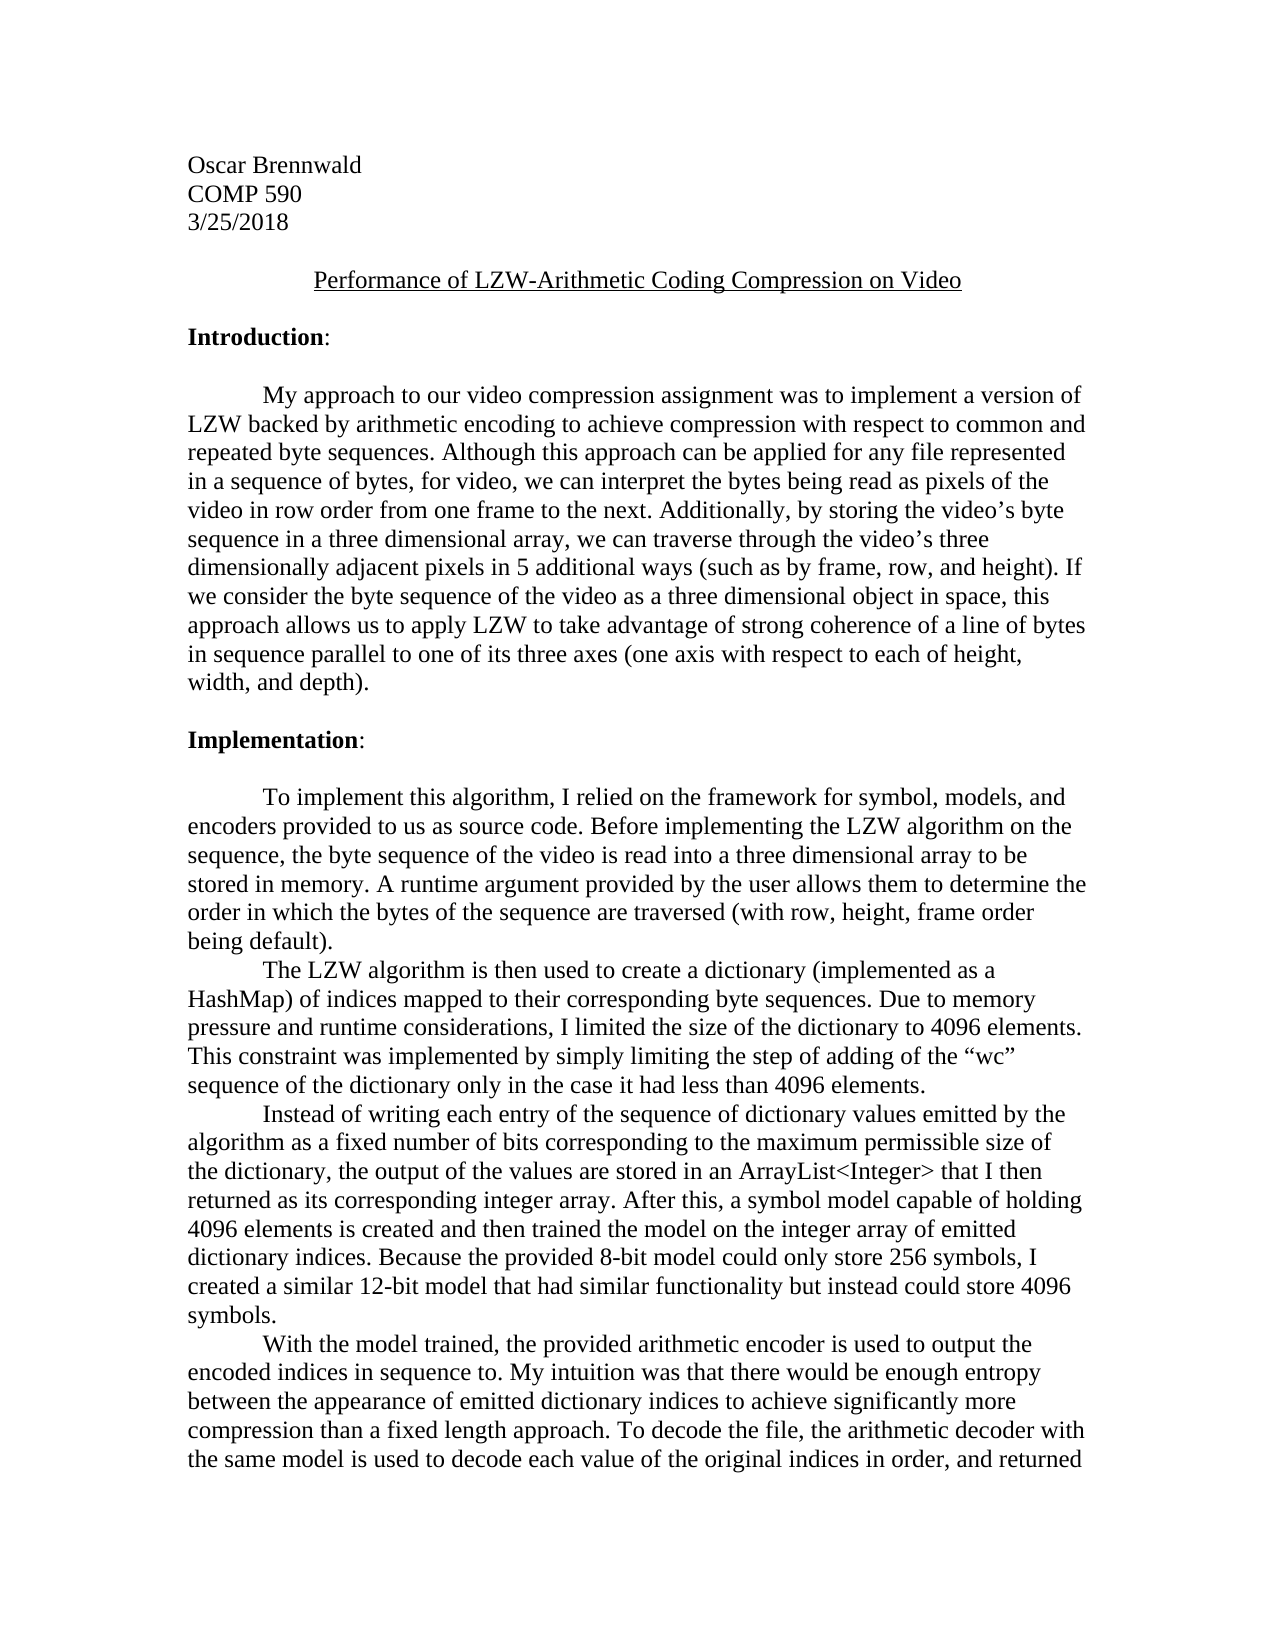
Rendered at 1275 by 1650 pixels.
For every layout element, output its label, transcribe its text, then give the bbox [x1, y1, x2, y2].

text 3/25/2018 [187, 207, 1087, 236]
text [187, 1329, 1087, 1472]
text To implement this algorithm, I relied on the framework for symbol, models, and encoders provided to us as source code. Before implementing the LZW algorithm on the sequence, the byte sequence of the video is read into a three dimensional array to be stored in memory. A runtime argument provided by the user allows them to determine the order in which the bytes of the sequence are traversed (with row, height, frame order being default). [187, 782, 1087, 955]
text COMP 590 [187, 179, 1087, 207]
text Performance of LZW-Arithmetic Coding Compression on Video [187, 265, 1087, 294]
text My approach to our video compression assignment was to implement a version of LZW backed by arithmetic encoding to achieve compression with respect to common and repeated byte sequences. Although this approach can be applied for any file represented in a sequence of bytes, for video, we can interpret the bytes being read as pixels of the video in row order from one frame to the next. Additionally, by storing the video’s byte sequence in a three dimensional array, we can traverse through the video’s three dimensionally adjacent pixels in 5 additional ways (such as by frame, row, and height). If we consider the byte sequence of the video as a three dimensional object in space, this approach allows us to apply LZW to take advantage of strong coherence of a line of bytes in sequence parallel to one of its three axes (one axis with respect to each of height, width, and depth). [187, 380, 1087, 696]
text The LZW algorithm is then used to create a dictionary (implemented as a HashMap) of indices mapped to their corresponding byte sequences. Due to memory pressure and runtime considerations, I limited the size of the dictionary to 4096 elements. This constraint was implemented by simply limiting the step of adding of the “wc” sequence of the dictionary only in the case it had less than 4096 elements. [187, 955, 1087, 1099]
text Implementation: [187, 725, 1087, 754]
text Introduction: [187, 322, 1087, 351]
text Instead of writing each entry of the sequence of dictionary values emitted by the algorithm as a fixed number of bits corresponding to the maximum permissible size of the dictionary, the output of the values are stored in an ArrayList<Integer> that I then returned as its corresponding integer array. After this, a symbol model capable of holding 4096 elements is created and then trained the model on the integer array of emitted dictionary indices. Because the provided 8-bit model could only store 256 symbols, I created a similar 12-bit model that had similar functionality but instead could store 4096 symbols. [187, 1099, 1087, 1329]
text Oscar Brennwald [187, 150, 1087, 179]
